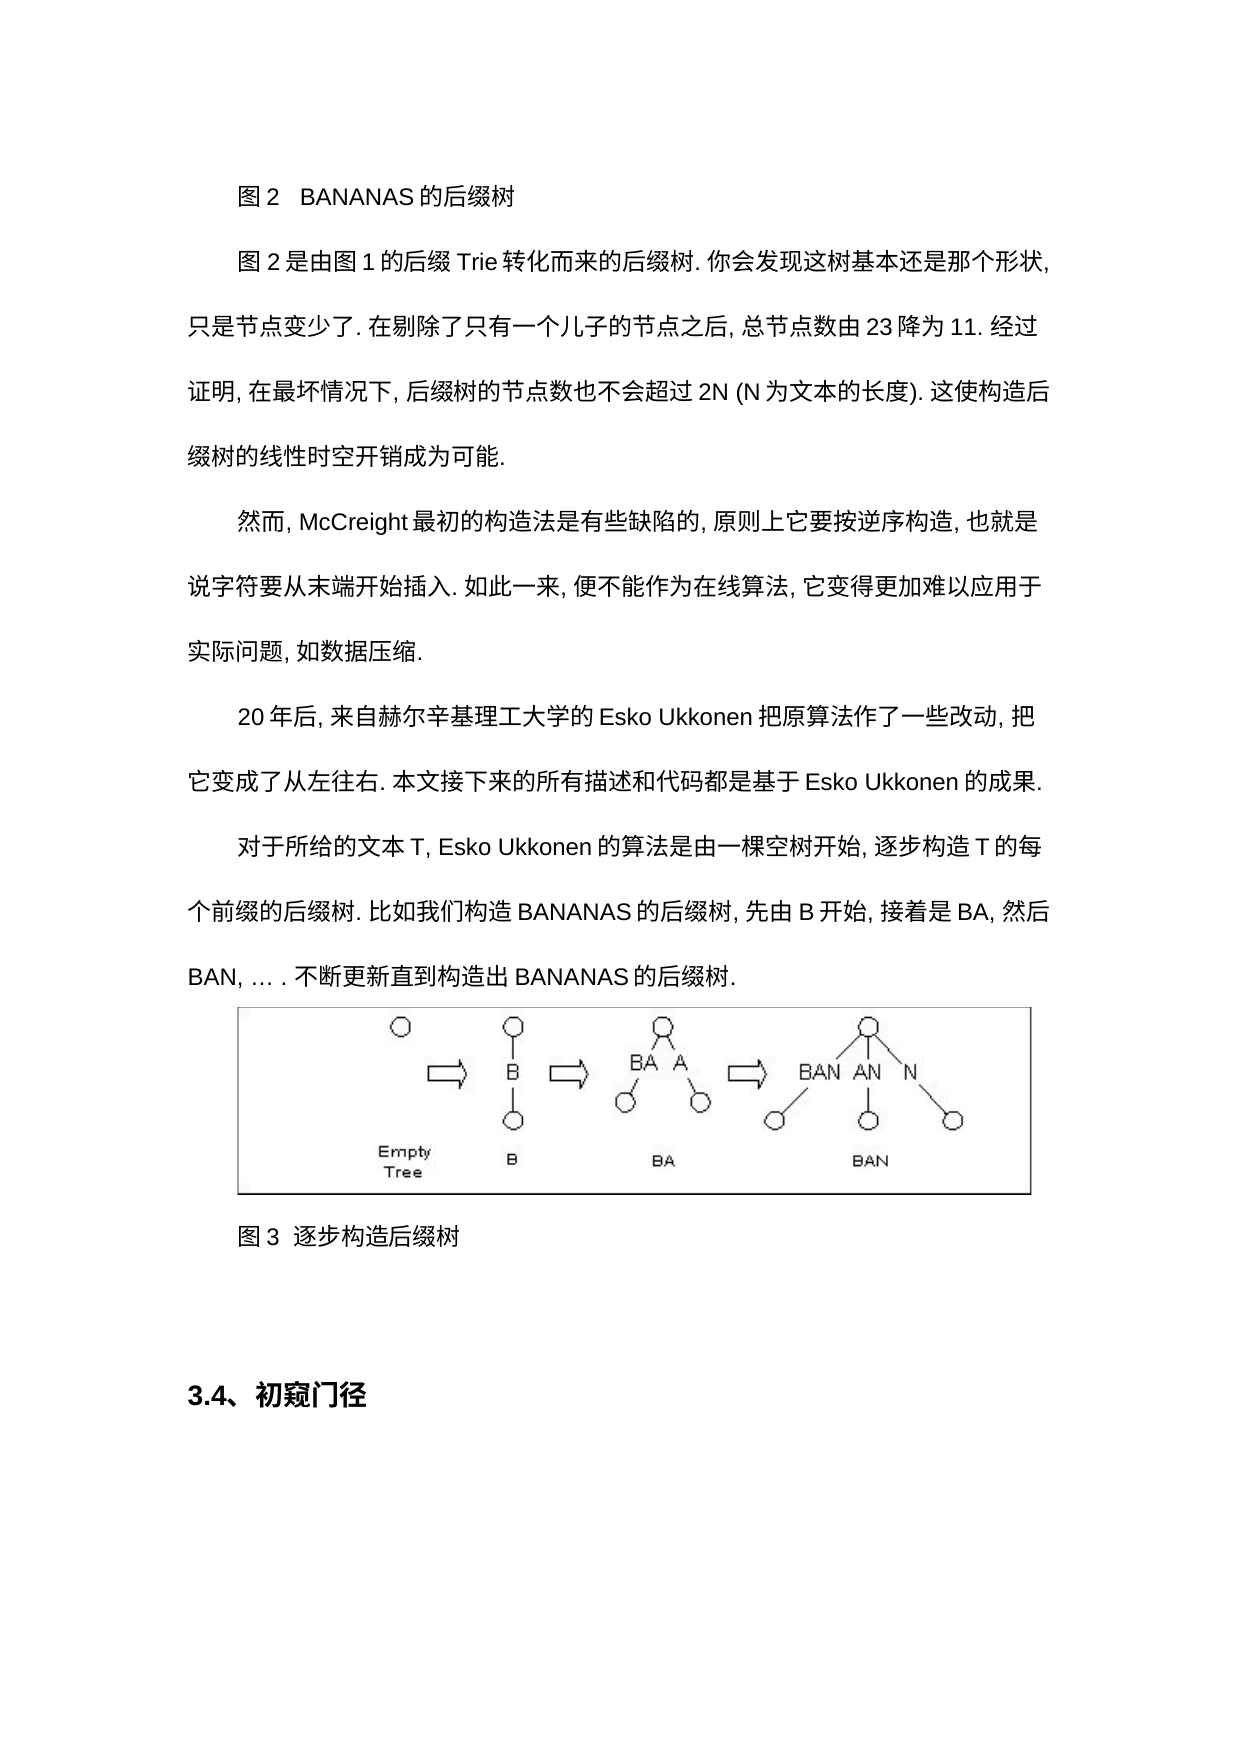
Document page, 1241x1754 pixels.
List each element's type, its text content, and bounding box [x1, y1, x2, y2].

text 20年后, 来自赫尔辛基理工大学的Esko Ukkonen把原算法作了一些改动, 把它变成了从左往右. 本文接下来的所有描述和代码都是基于Esko Ukkonen的成果. [187, 682, 1053, 812]
text 然而, McCreight最初的构造法是有些缺陷的, 原则上它要按逆序构造, 也就是说字符要从末端开始插入. 如此一来, 便不能作为在线算法, 它变得更加难以应用于实际问题, 如数据压缩. [187, 487, 1053, 682]
text 图 2是由图1的后缀Trie转化而来的后缀树. 你会发现这树基本还是那个形状, 只是节点变少了. 在剔除了只有一个儿子的节点之后, 总节点数由23降为11. 经过证明, 在最坏情况下, 后缀树的节点数也不会超过2N (N为文本的长度). 这使构造后缀树的线性时空开销成为可能. [187, 227, 1053, 487]
picture [237, 1007, 1032, 1195]
text 3.4、初窥门径 [187, 1361, 1053, 1426]
text 图3 逐步构造后缀树 [187, 1202, 1053, 1267]
text 图2 BANANAS的后缀树 [187, 162, 1053, 227]
text 对于所给的文本T, Esko Ukkonen的算法是由一棵空树开始, 逐步构造T的每个前缀的后缀树. 比如我们构造BANANAS的后缀树, 先由B开始, 接着是BA, 然后BAN, … . 不断更新直到构造出BANANAS的后缀树. [187, 812, 1053, 1007]
